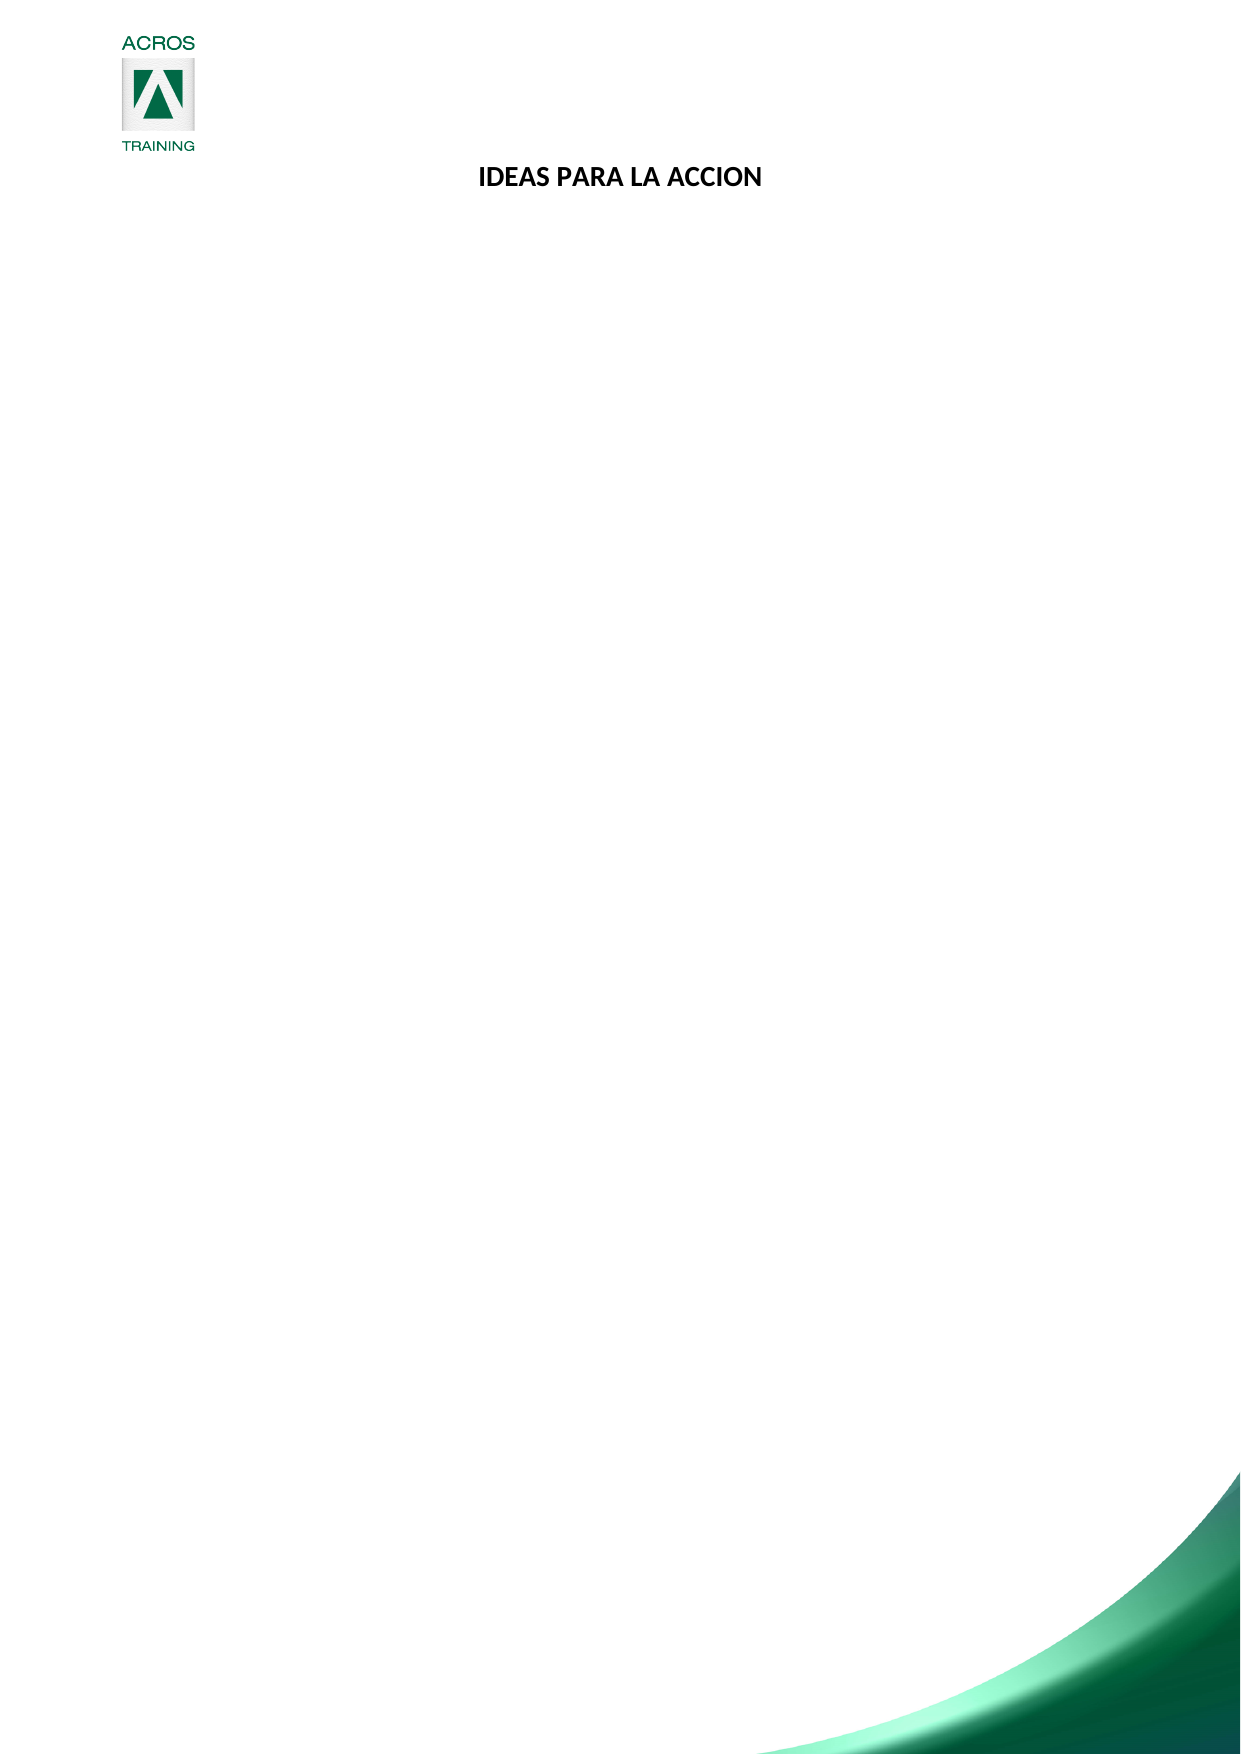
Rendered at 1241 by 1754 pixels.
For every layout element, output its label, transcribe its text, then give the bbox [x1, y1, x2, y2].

picture [115, 31, 201, 155]
picture [743, 1466, 1241, 1754]
text IDEAS PARA LA ACCION [150, 158, 1090, 194]
